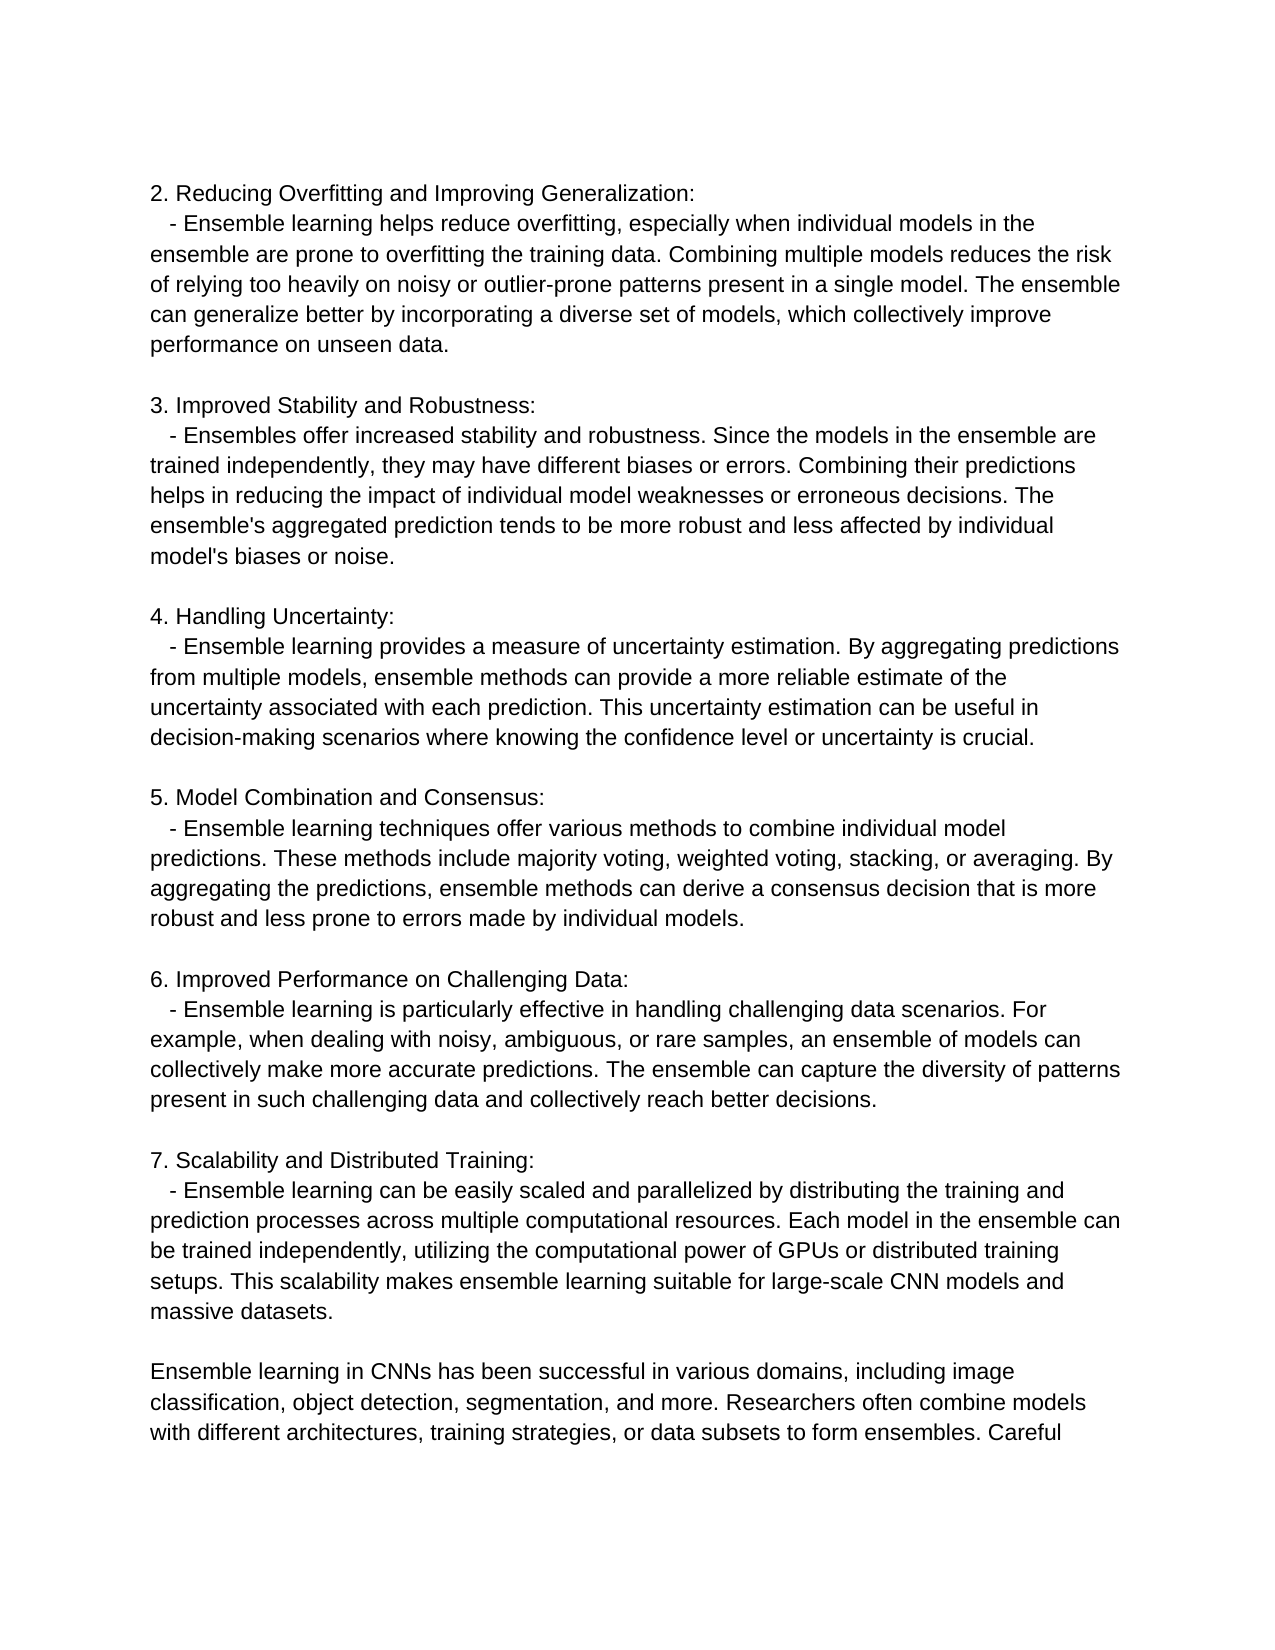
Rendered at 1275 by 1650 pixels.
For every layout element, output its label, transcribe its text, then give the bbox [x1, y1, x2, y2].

text 7. Scalability and Distributed Training: [150, 1147, 1125, 1173]
text - Ensemble learning techniques offer various methods to combine individual model predictions. These methods include majority voting, weighted voting, stacking, or averaging. By aggregating the predictions, ensemble methods can derive a consensus decision that is more robust and less prone to errors made by individual models. [150, 814, 1125, 932]
text - Ensemble learning can be easily scaled and parallelized by distributing the training and prediction processes across multiple computational resources. Each model in the ensemble can be trained independently, utilizing the computational power of GPUs or distributed training setups. This scalability makes ensemble learning suitable for large-scale CNN models and massive datasets. [150, 1177, 1125, 1324]
text 2. Reducing Overfitting and Improving Generalization: [150, 180, 1125, 207]
text 5. Model Combination and Consensus: [150, 784, 1125, 811]
text - Ensemble learning helps reduce overfitting, especially when individual models in the ensemble are prone to overfitting the training data. Combining multiple models reduces the risk of relying too heavily on noisy or outlier-prone patterns present in a single model. The ensemble can generalize better by incorporating a diverse set of models, which collectively improve performance on unseen data. [150, 210, 1125, 358]
text - Ensembles offer increased stability and robustness. Since the models in the ensemble are trained independently, they may have different biases or errors. Combining their predictions helps in reducing the impact of individual model weaknesses or erroneous decisions. The ensemble's aggregated prediction tends to be more robust and less affected by individual model's biases or noise. [150, 422, 1125, 569]
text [150, 1358, 1125, 1445]
text 4. Handling Uncertainty: [150, 603, 1125, 629]
text - Ensemble learning is particularly effective in handling challenging data scenarios. For example, when dealing with noisy, ambiguous, or rare samples, an ensemble of models can collectively make more accurate predictions. The ensemble can capture the diversity of patterns present in such challenging data and collectively reach better decisions. [150, 996, 1125, 1113]
text 3. Improved Stability and Robustness: [150, 392, 1125, 418]
text - Ensemble learning provides a measure of uncertainty estimation. By aggregating predictions from multiple models, ensemble methods can provide a more reliable estimate of the uncertainty associated with each prediction. This uncertainty estimation can be useful in decision-making scenarios where knowing the confidence level or uncertainty is crucial. [150, 633, 1125, 750]
text 6. Improved Performance on Challenging Data: [150, 966, 1125, 992]
